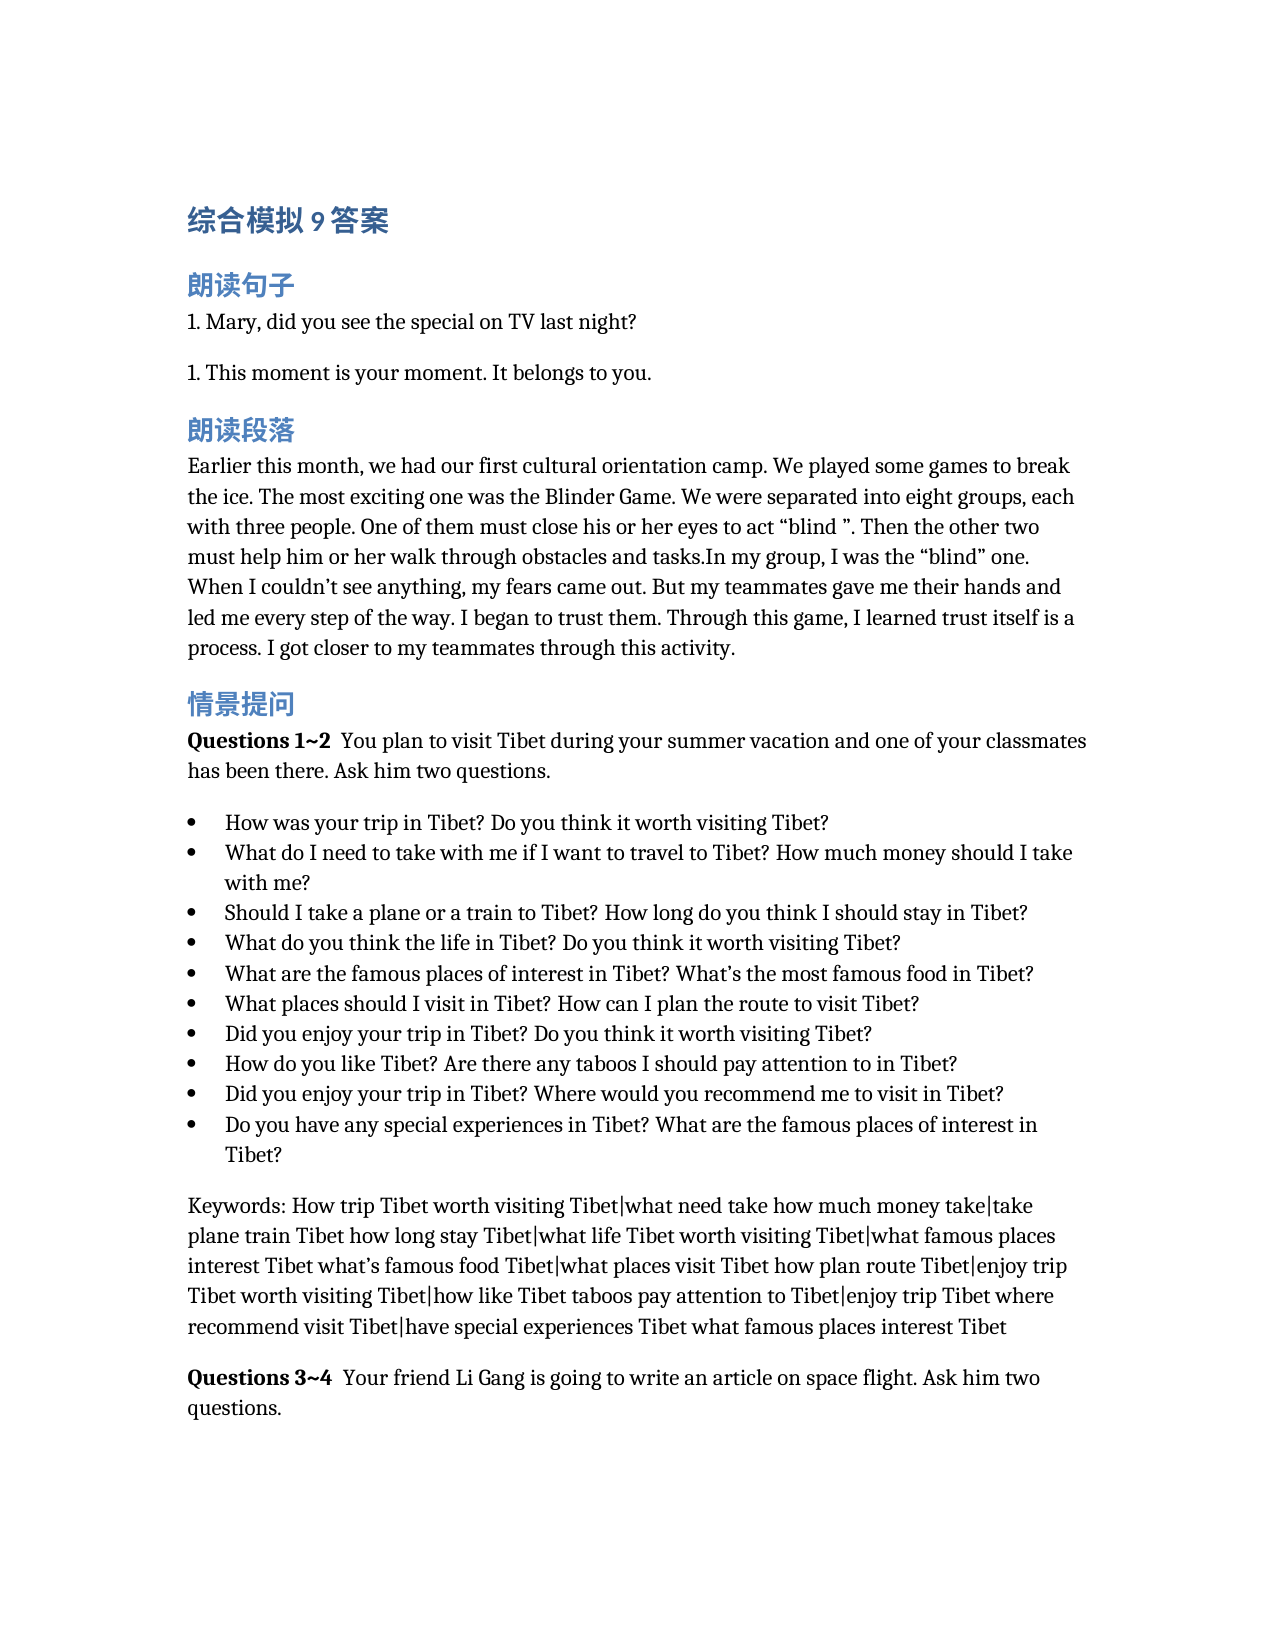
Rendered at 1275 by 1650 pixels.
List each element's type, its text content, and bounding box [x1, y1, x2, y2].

list What are the famous places of interest in Tibet? What’s the most famous food in Tibet? [187, 960, 1087, 987]
text Earlier this month, we had our first cultural orientation camp. We played some games to break the ice. The most exciting one was the Blinder Game. We were separated into eight groups, each with three people. One of them must close his or her eyes to act “blind ”. Then the other two must help him or her walk through obstacles and tasks.In my group, I was the “blind” one. When I couldn’t see anything, my fears came out. But my teammates gave me their hands and led me every step of the way. I began to trust them. Through this game, I learned trust itself is a process. I got closer to my teammates through this activity. [187, 453, 1087, 661]
text Keywords: How trip Tibet worth visiting Tibet|what need take how much money take|take plane train Tibet how long stay Tibet|what life Tibet worth visiting Tibet|what famous places interest Tibet what’s famous food Tibet|what places visit Tibet how plan route Tibet|enjoy trip Tibet worth visiting Tibet|how like Tibet taboos pay attention to Tibet|enjoy trip Tibet where recommend visit Tibet|have special experiences Tibet what famous places interest Tibet [187, 1193, 1087, 1340]
list How was your trip in Tibet? Do you think it worth visiting Tibet? [187, 809, 1087, 836]
text 1. This moment is your moment. It belongs to you. [187, 360, 1087, 386]
text Questions 3~4 Your friend Li Gang is going to write an article on space flight. Ask him two questions. [187, 1364, 1087, 1421]
list What do I need to take with me if I want to travel to Tibet? How much money should I take with me? [187, 839, 1087, 896]
subtitle 情景提问 [187, 686, 1087, 722]
list What do you think the life in Tibet? Do you think it worth visiting Tibet? [187, 930, 1087, 956]
list What places should I visit in Tibet? How can I plan the route to visit Tibet? [187, 991, 1087, 1017]
list Should I take a plane or a train to Tibet? How long do you think I should stay in Tibet? [187, 900, 1087, 926]
list How do you like Tibet? Are there any taboos I should pay attention to in Tibet? [187, 1051, 1087, 1077]
list Did you enjoy your trip in Tibet? Where would you recommend me to visit in Tibet? [187, 1081, 1087, 1107]
subtitle 朗读段落 [187, 411, 1087, 448]
list Do you have any special experiences in Tibet? What are the famous places of interest in Tibet? [187, 1111, 1087, 1168]
text 1. Mary, did you see the special on TV last night? [187, 309, 1087, 335]
subtitle 综合模拟9答案 [187, 200, 1087, 240]
list Did you enjoy your trip in Tibet? Do you think it worth visiting Tibet? [187, 1021, 1087, 1047]
text Questions 1~2 You plan to visit Tibet during your summer vacation and one of your classmates has been there. Ask him two questions. [187, 728, 1087, 784]
subtitle 朗读句子 [187, 266, 1087, 303]
